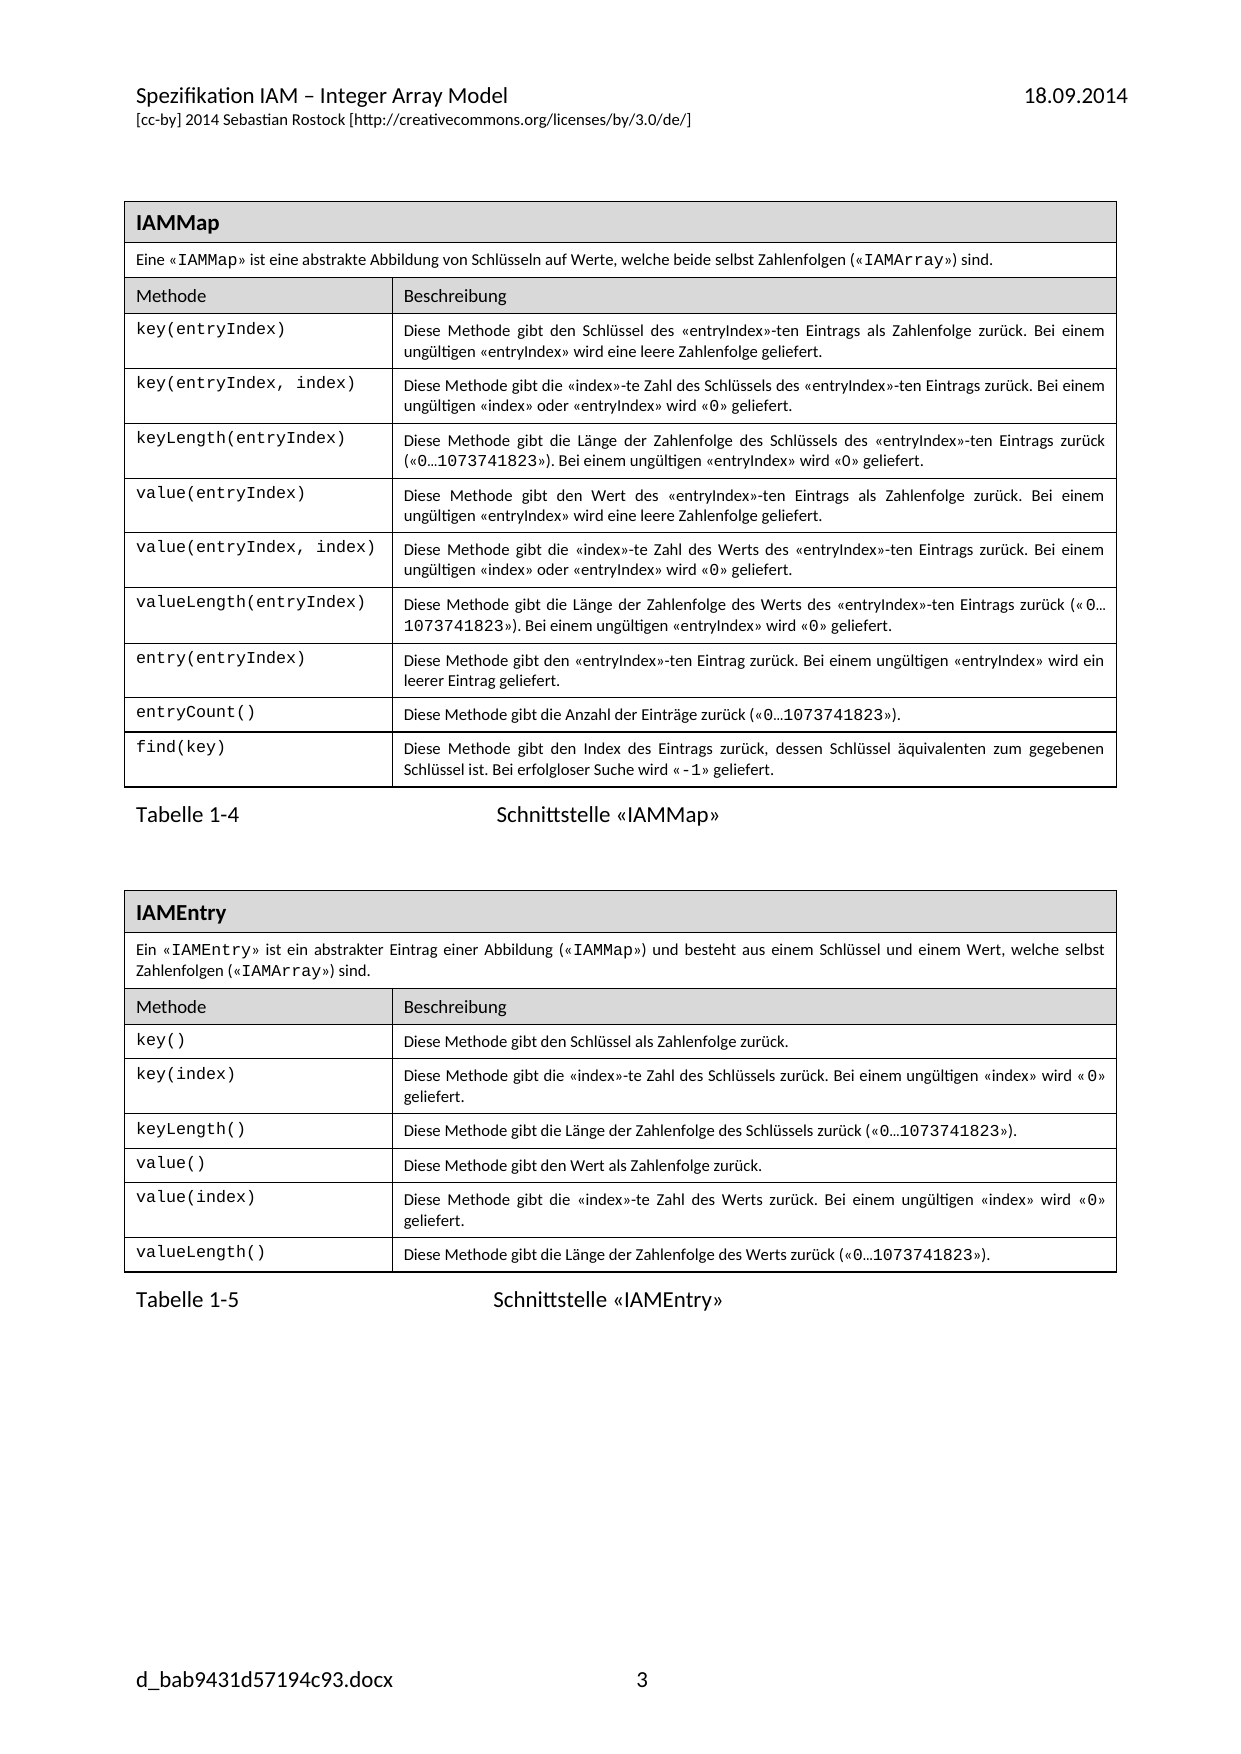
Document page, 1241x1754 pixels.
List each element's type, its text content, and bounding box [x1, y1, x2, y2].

table_cell value(index) [125, 1183, 392, 1237]
table_cell Methode [125, 989, 392, 1024]
table_cell key(entryIndex) [125, 314, 392, 367]
table_cell keyLength() [125, 1114, 392, 1148]
table_cell value(entryIndex, index) [125, 533, 392, 587]
table_cell entryCount() [125, 698, 392, 731]
table_cell key(entryIndex, index) [125, 369, 392, 422]
table_cell Diese Methode gibt die Länge der Zahlenfolge des Werts zurück («0…1073741823»). [393, 1238, 1116, 1271]
table_cell Ein «IAMEntry» ist ein abstrakter Eintrag einer Abbildung («IAMMap») und besteht aus einem Schlüssel und einem Wert, welche selbst Zahlenfolgen («IAMArray») sind. [125, 933, 1116, 988]
table_cell Beschreibung [393, 278, 1116, 313]
table_cell Diese Methode gibt die Anzahl der Einträge zurück («0…1073741823»). [393, 698, 1116, 731]
table_cell value() [125, 1149, 392, 1182]
table_cell Diese Methode gibt die Länge der Zahlenfolge des Schlüssels zurück («0…1073741823»). [393, 1114, 1116, 1148]
table_cell keyLength(entryIndex) [125, 424, 392, 477]
table_cell Diese Methode gibt die «index»-te Zahl des Schlüssels des «entryIndex»-ten Eintrags zurück. Bei einem ungültigen «index» oder «entryIndex» wird «0» geliefert. [393, 369, 1116, 422]
table_cell valueLength() [125, 1238, 392, 1271]
table_cell Diese Methode gibt die «index»-te Zahl des Werts des «entryIndex»-ten Eintrags zurück. Bei einem ungültigen «index» oder «entryIndex» wird «0» geliefert. [393, 533, 1116, 587]
table_cell Diese Methode gibt den Wert als Zahlenfolge zurück. [393, 1149, 1116, 1182]
table_cell Diese Methode gibt die Länge der Zahlenfolge des Schlüssels des «entryIndex»-ten Eintrags zurück («0…1073741823»). Bei einem ungültigen «entryIndex» wird «0» geliefert. [393, 424, 1116, 477]
table_cell Diese Methode gibt den Schlüssel des «entryIndex»-ten Eintrags als Zahlenfolge zurück. Bei einem ungültigen «entryIndex» wird eine leere Zahlenfolge geliefert. [393, 314, 1116, 367]
table_header IAMEntry [125, 891, 1116, 932]
table_cell Eine «IAMMap» ist eine abstrakte Abbildung von Schlüsseln auf Werte, welche beide selbst Zahlenfolgen («IAMArray») sind. [125, 243, 1116, 277]
table_cell Methode [125, 278, 392, 313]
table_cell Diese Methode gibt die «index»-te Zahl des Schlüssels zurück. Bei einem ungültigen «index» wird «0» geliefert. [393, 1059, 1116, 1113]
table_cell entry(entryIndex) [125, 644, 392, 697]
table_cell Beschreibung [393, 989, 1116, 1024]
table_cell key(index) [125, 1059, 392, 1113]
table_cell value(entryIndex) [125, 479, 392, 532]
table_cell Diese Methode gibt die Länge der Zahlenfolge des Werts des «entryIndex»-ten Eintrags zurück («0…1073741823»). Bei einem ungültigen «entryIndex» wird «0» geliefert. [393, 588, 1116, 642]
table_cell valueLength(entryIndex) [125, 588, 392, 642]
table_cell Diese Methode gibt die «index»-te Zahl des Werts zurück. Bei einem ungültigen «index» wird «0» geliefert. [393, 1183, 1116, 1237]
table_header IAMMap [125, 202, 1116, 242]
table_cell Diese Methode gibt den Index des Eintrags zurück, dessen Schlüssel äquivalenten zum gegebenen Schlüssel ist. Bei erfolgloser Suche wird «-1» geliefert. [393, 733, 1116, 786]
table_cell find(key) [125, 733, 392, 786]
table_cell key() [125, 1025, 392, 1058]
table_cell Diese Methode gibt den Schlüssel als Zahlenfolge zurück. [393, 1025, 1116, 1058]
table_cell Diese Methode gibt den «entryIndex»-ten Eintrag zurück. Bei einem ungültigen «entryIndex» wird ein leerer Eintrag geliefert. [393, 644, 1116, 697]
table_cell Diese Methode gibt den Wert des «entryIndex»-ten Eintrags als Zahlenfolge zurück. Bei einem ungültigen «entryIndex» wird eine leere Zahlenfolge geliefert. [393, 479, 1116, 532]
